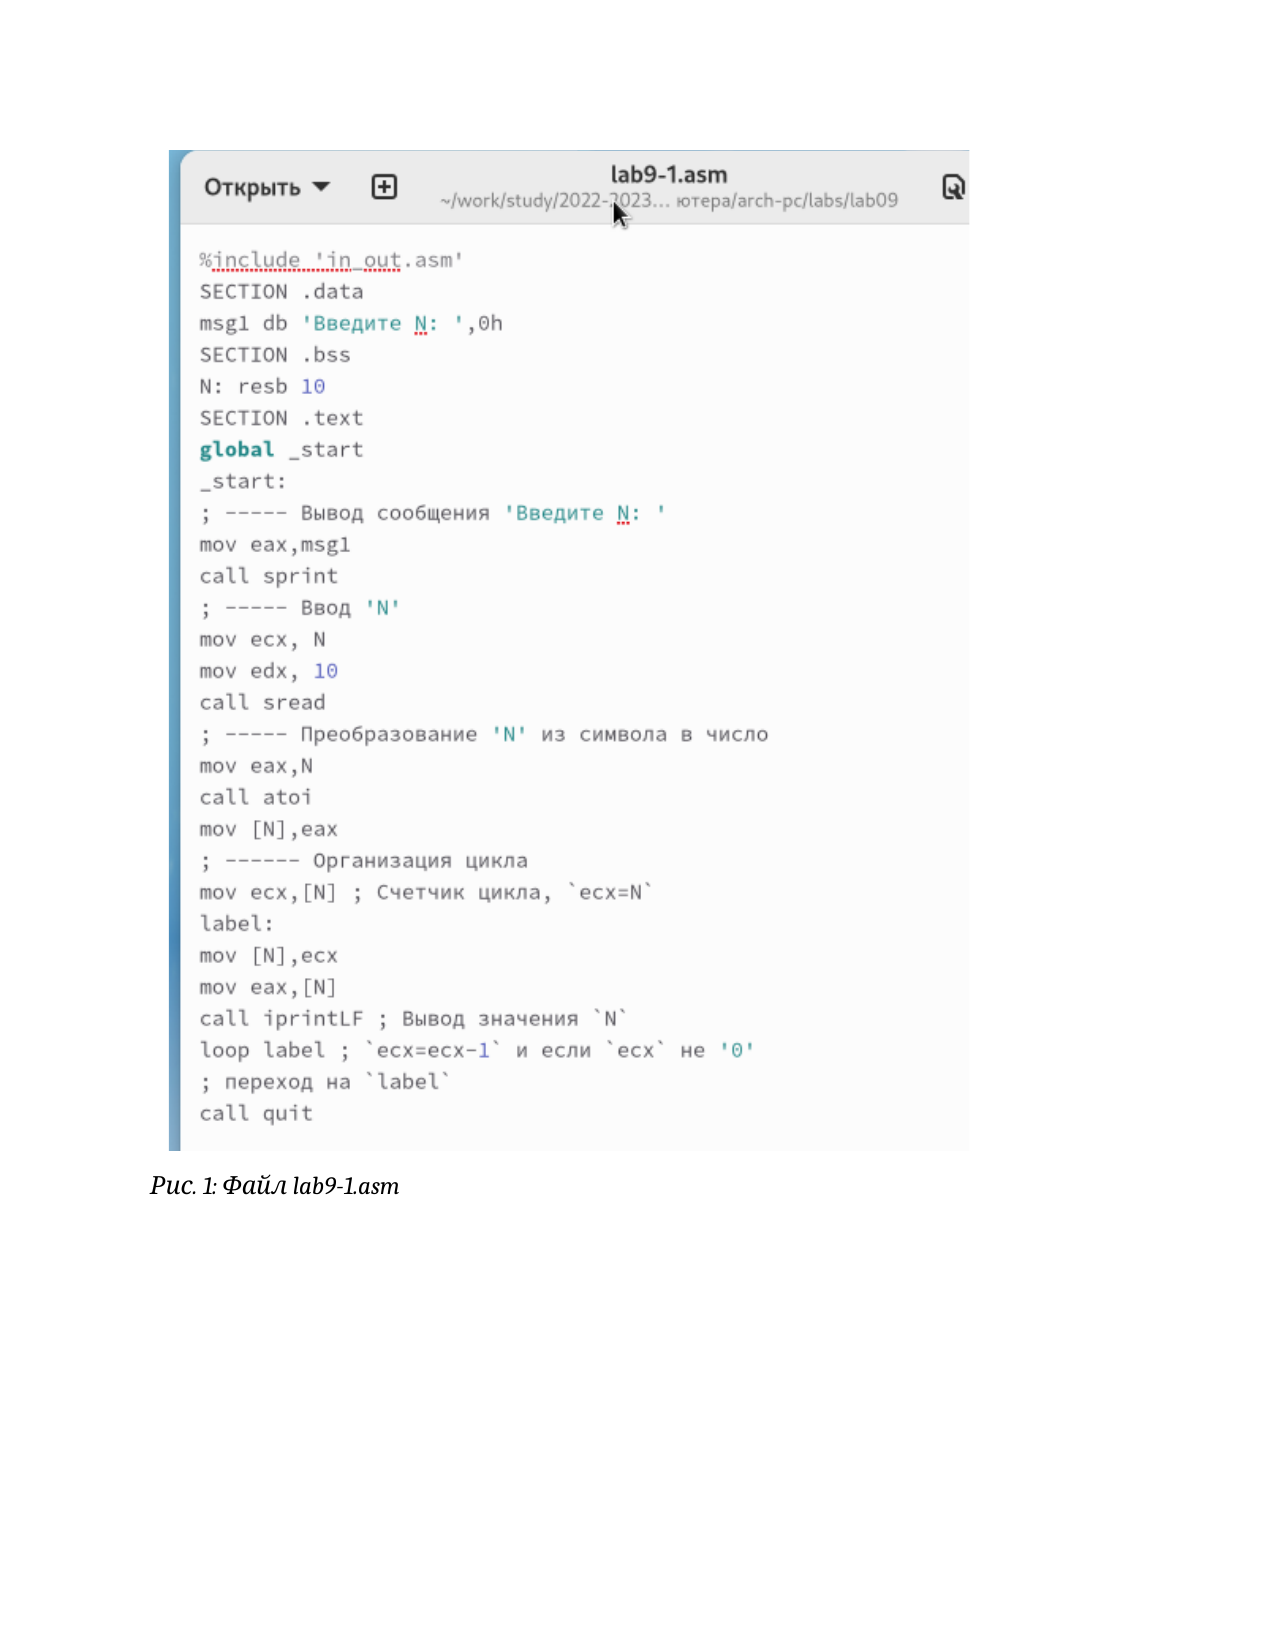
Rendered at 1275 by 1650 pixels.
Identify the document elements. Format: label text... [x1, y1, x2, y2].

picture [168, 150, 970, 1151]
text Рис. 1: Файл lab9-1.asm [150, 1172, 1125, 1201]
